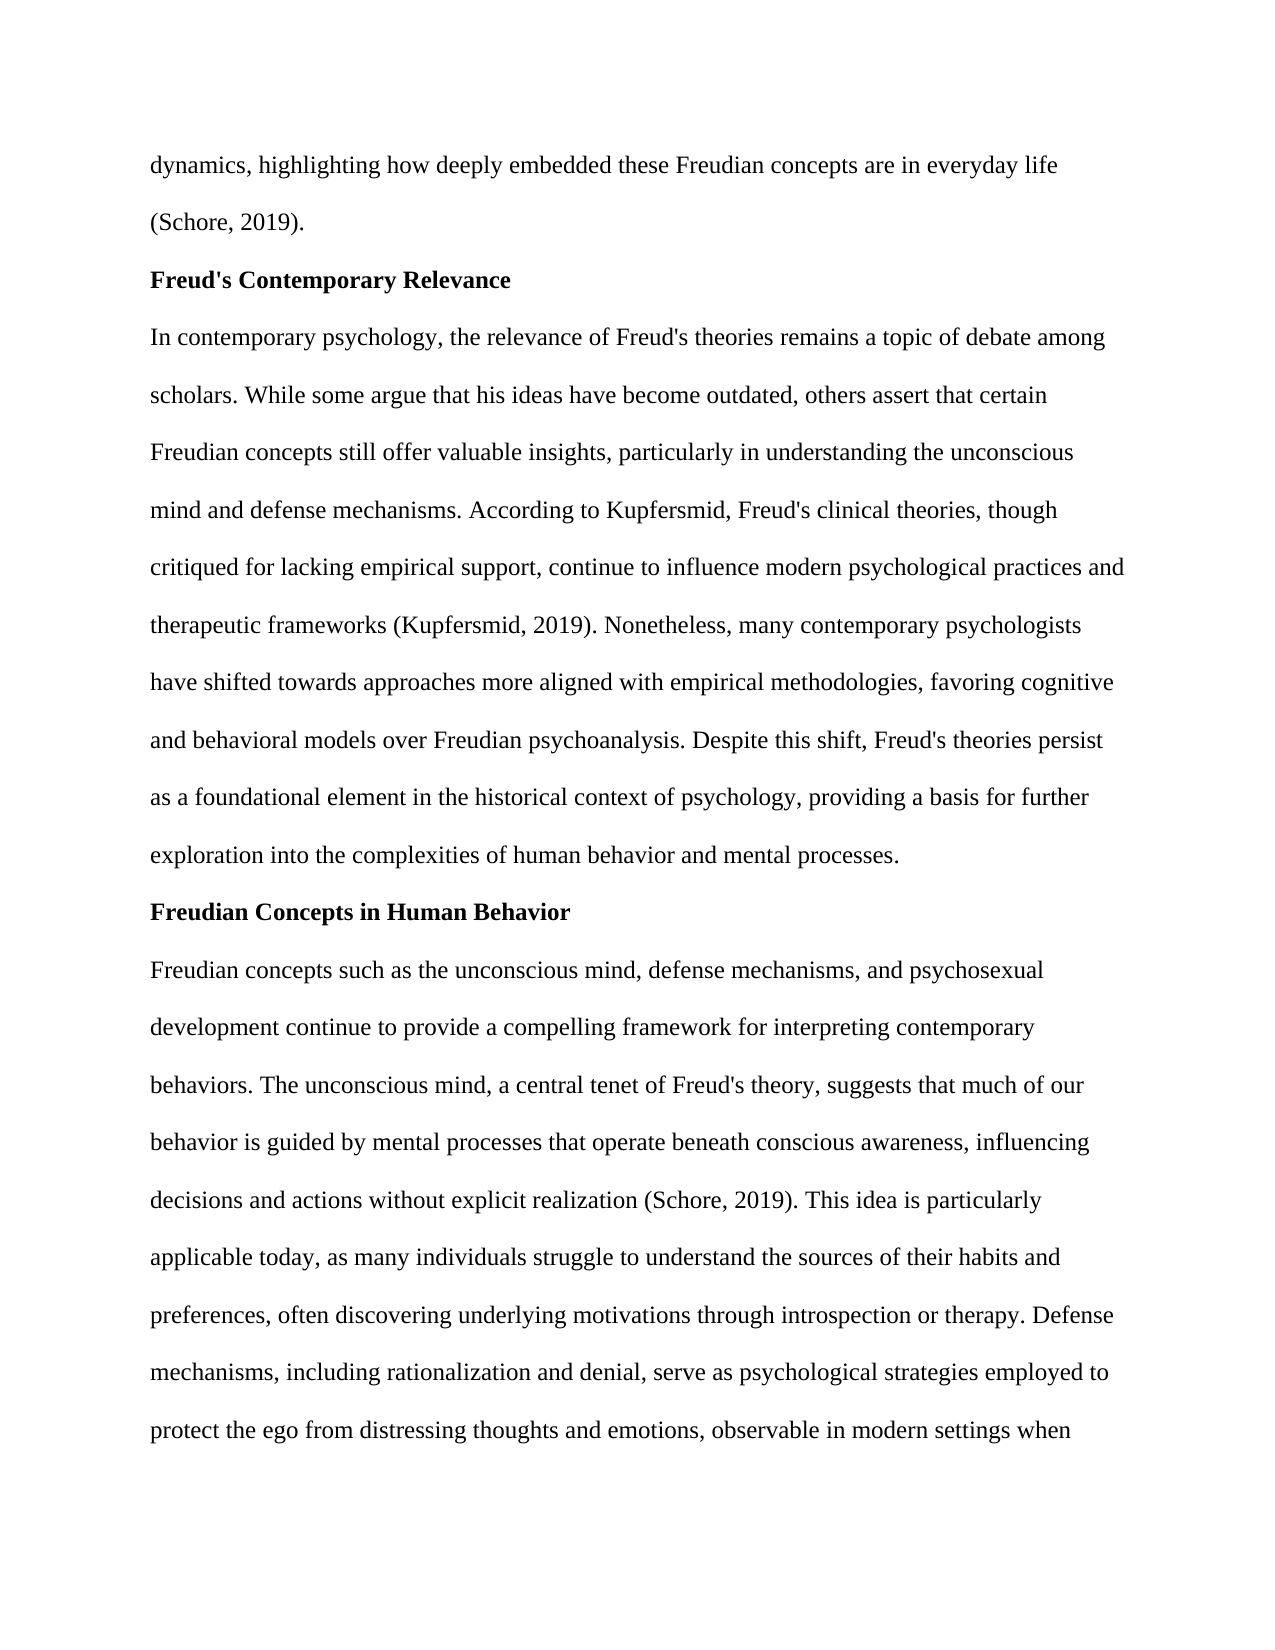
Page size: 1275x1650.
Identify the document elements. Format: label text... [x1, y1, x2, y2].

subtitle Freud's Contemporary Relevance [150, 265, 1125, 294]
text In contemporary psychology, the relevance of Freud's theories remains a topic of debate among scholars. While some argue that his ideas have become outdated, others assert that certain Freudian concepts still offer valuable insights, particularly in understanding the unconscious mind and defense mechanisms. According to Kupfersmid, Freud's clinical theories, though critiqued for lacking empirical support, continue to influence modern psychological practices and therapeutic frameworks (Kupfersmid, 2019). Nonetheless, many contemporary psychologists have shifted towards approaches more aligned with empirical methodologies, favoring cognitive and behavioral models over Freudian psychoanalysis. Despite this shift, Freud's theories persist as a foundational element in the historical context of psychology, providing a basis for further exploration into the complexities of human behavior and mental processes. [150, 322, 1125, 869]
subtitle Freudian Concepts in Human Behavior [150, 897, 1125, 926]
